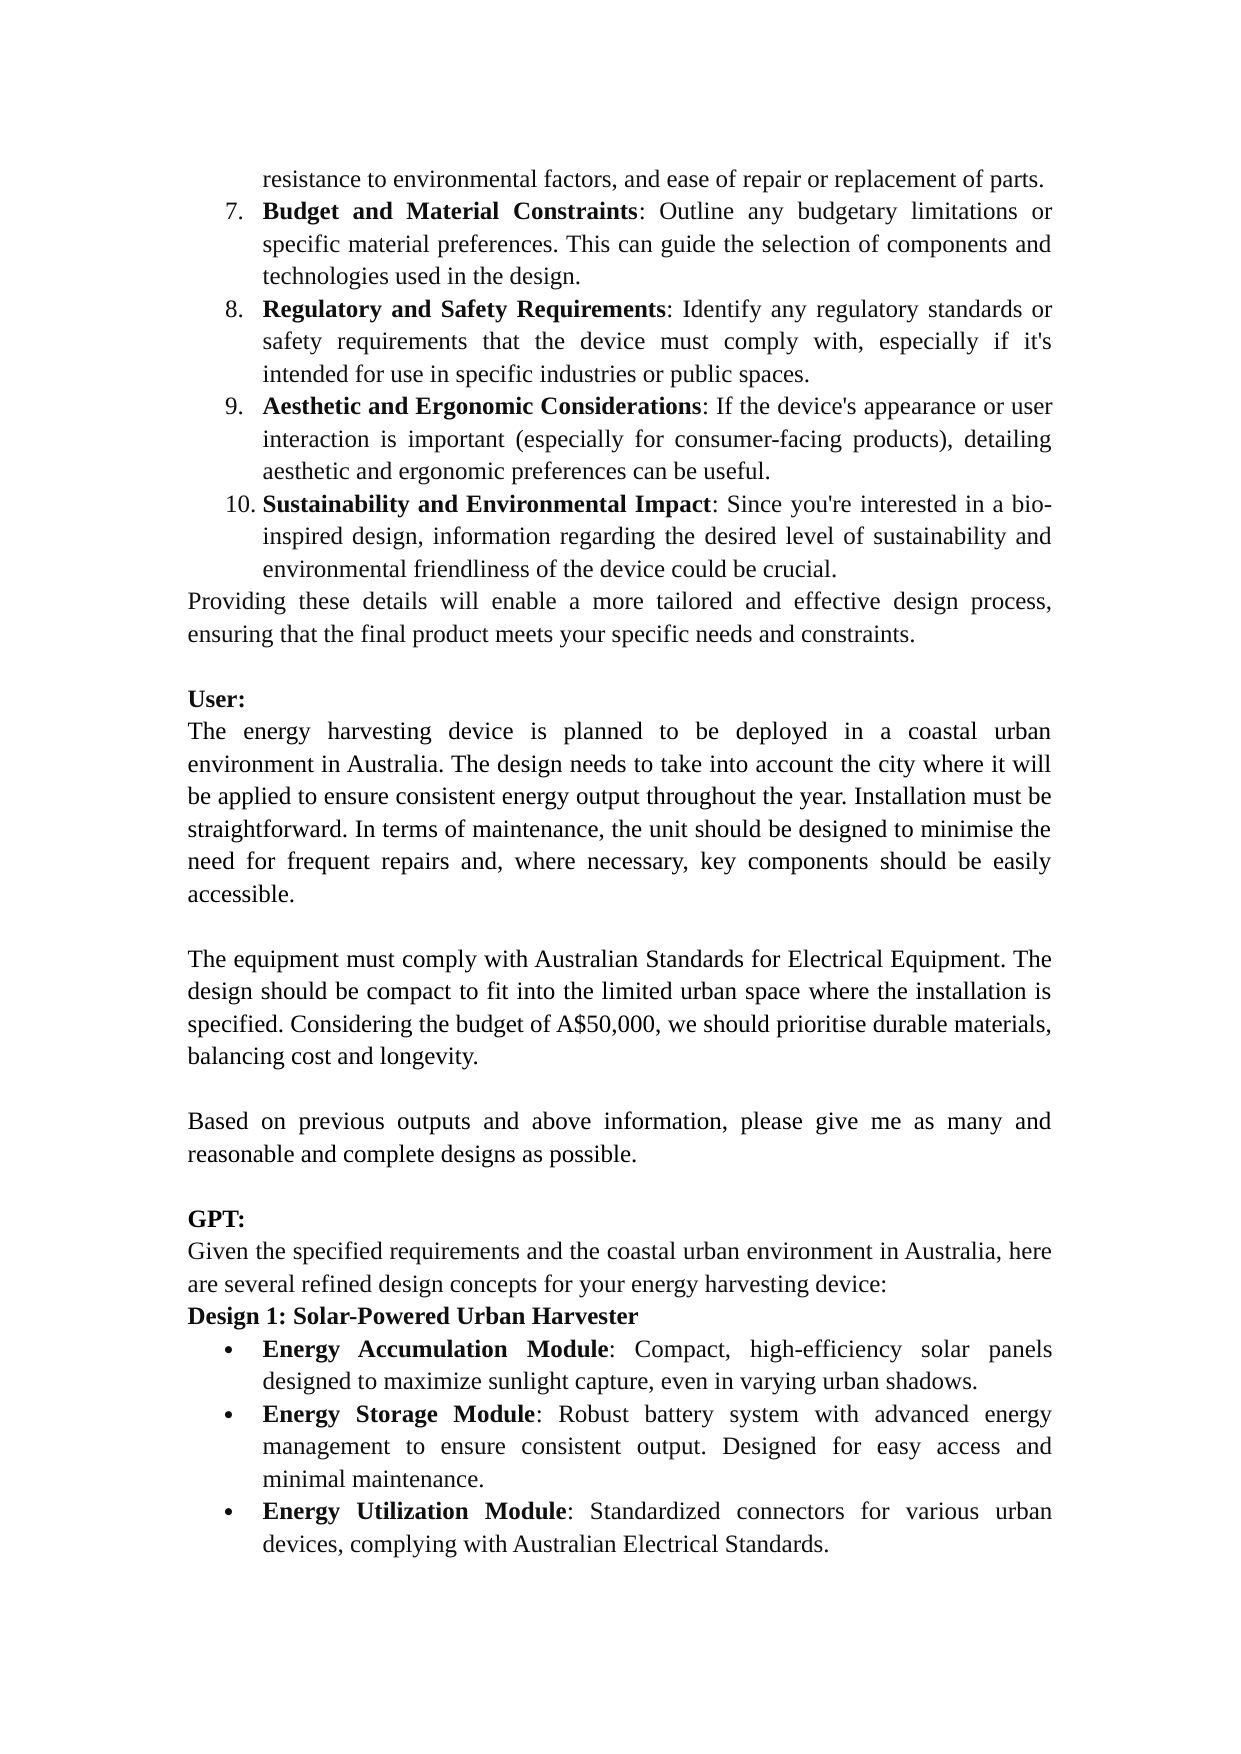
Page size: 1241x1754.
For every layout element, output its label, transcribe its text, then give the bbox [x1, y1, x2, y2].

list Energy Utilization Module: Standardized connectors for various urban devices, complying with Australian Electrical Standards. [225, 1494, 1053, 1559]
text Based on previous outputs and above information, please give me as many and reasonable and complete designs as possible. [187, 1104, 1053, 1169]
text Given the specified requirements and the coastal urban environment in Australia, here are several refined design concepts for your energy harvesting device: [187, 1234, 1053, 1299]
list Aesthetic and Ergonomic Considerations: If the device's appearance or user interaction is important (especially for consumer-facing products), detailing aesthetic and ergonomic preferences can be useful. [225, 389, 1053, 487]
text Providing these details will enable a more tailored and effective design process, ensuring that the final product meets your specific needs and constraints. [187, 584, 1053, 649]
list Budget and Material Constraints: Outline any budgetary limitations or specific material preferences. This can guide the selection of components and technologies used in the design. [225, 194, 1053, 292]
text User: [187, 682, 1053, 714]
list Regulatory and Safety Requirements: Identify any regulatory standards or safety requirements that the device must comply with, especially if it's intended for use in specific industries or public spaces. [225, 292, 1053, 389]
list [225, 162, 1053, 194]
list Energy Storage Module: Robust battery system with advanced energy management to ensure consistent output. Designed for easy access and minimal maintenance. [225, 1397, 1053, 1494]
text The energy harvesting device is planned to be deployed in a coastal urban environment in Australia. The design needs to take into account the city where it will be applied to ensure consistent energy output throughout the year. Installation must be straightforward. In terms of maintenance, the unit should be designed to minimise the need for frequent repairs and, where necessary, key components should be easily accessible. [187, 714, 1053, 909]
text GPT: [187, 1202, 1053, 1234]
list Sustainability and Environmental Impact: Since you're interested in a bio-inspired design, information regarding the desired level of sustainability and environmental friendliness of the device could be crucial. [225, 487, 1053, 584]
text Design 1: Solar-Powered Urban Harvester [187, 1299, 1053, 1332]
text The equipment must comply with Australian Standards for Electrical Equipment. The design should be compact to fit into the limited urban space where the installation is specified. Considering the budget of A$50,000, we should prioritise durable materials, balancing cost and longevity. [187, 942, 1053, 1072]
list Energy Accumulation Module: Compact, high-efficiency solar panels designed to maximize sunlight capture, even in varying urban shadows. [225, 1332, 1053, 1397]
